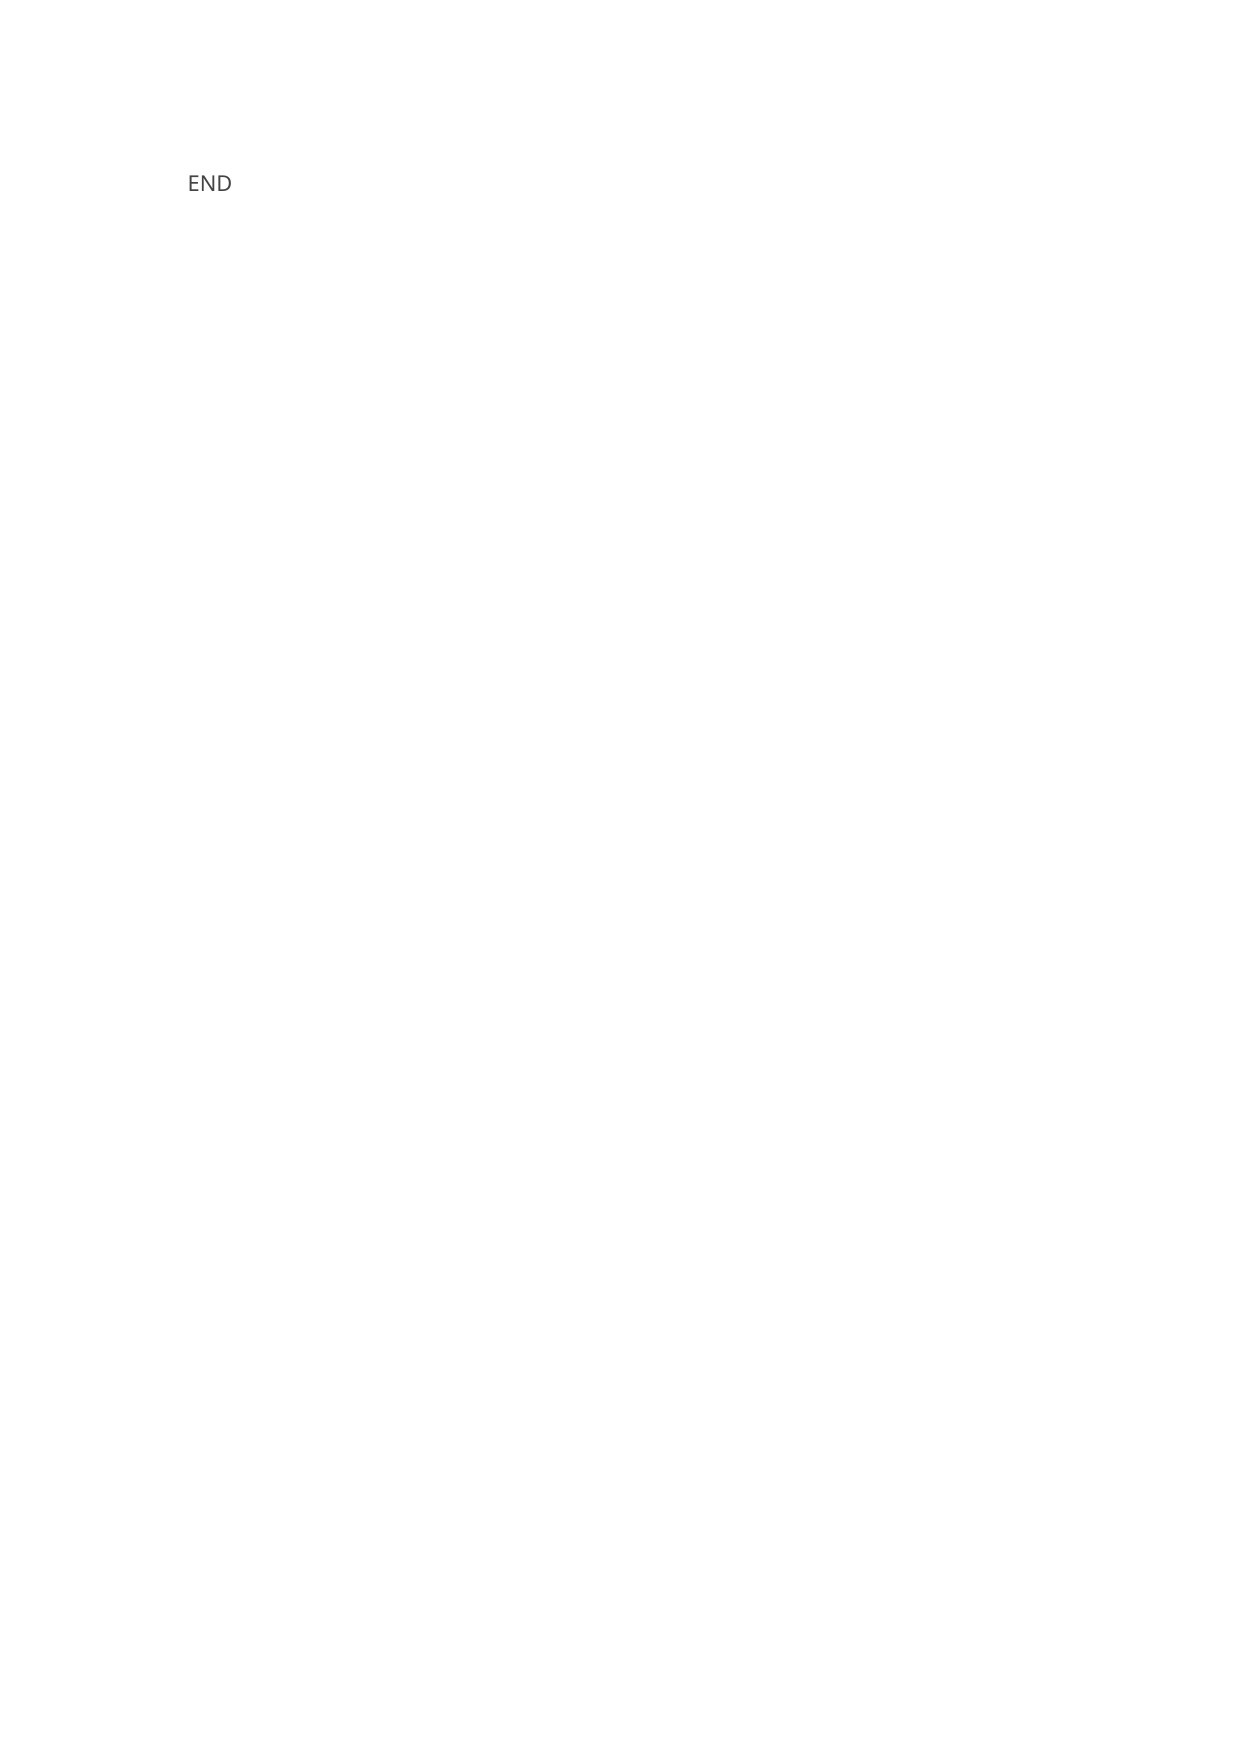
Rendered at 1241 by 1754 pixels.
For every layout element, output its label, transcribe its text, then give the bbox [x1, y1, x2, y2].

text END [187, 164, 1053, 202]
